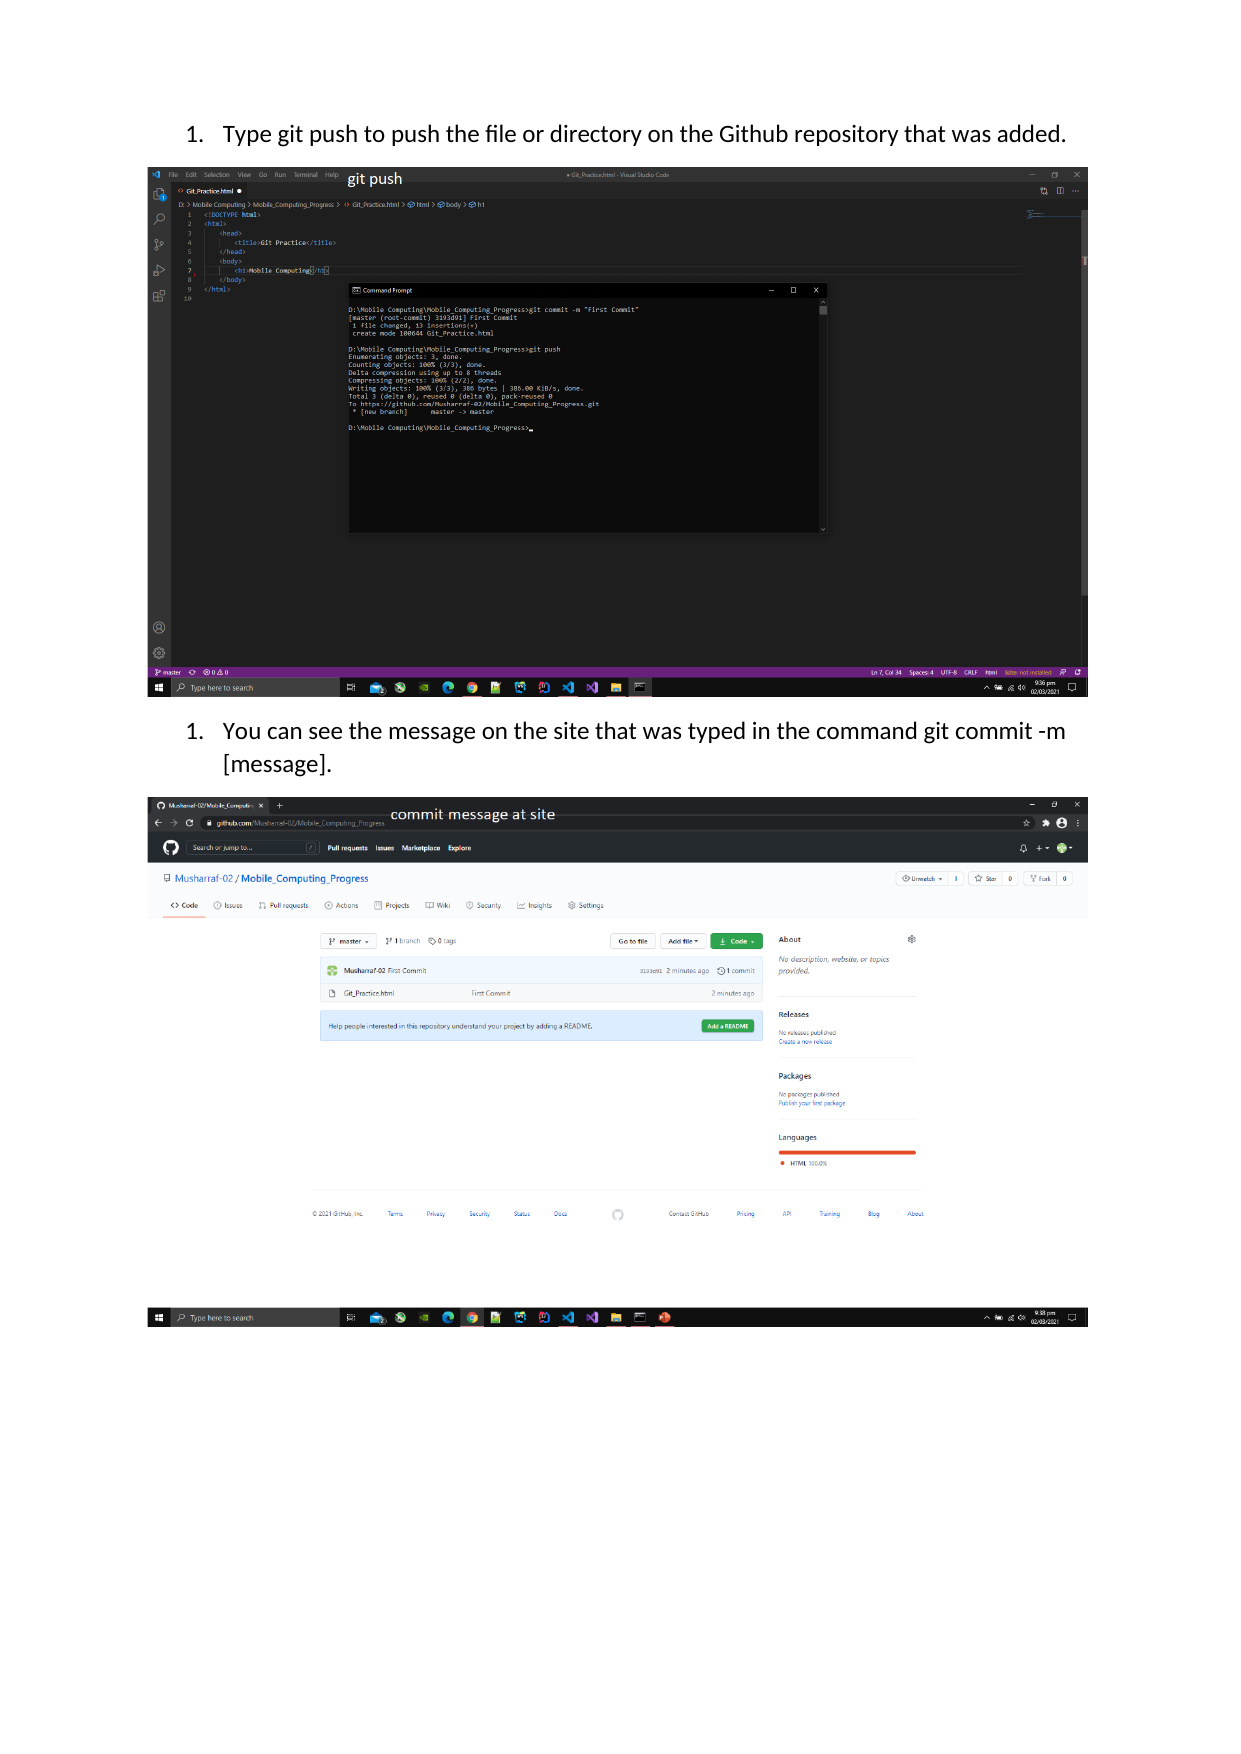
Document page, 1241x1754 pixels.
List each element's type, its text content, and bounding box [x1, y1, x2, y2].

list You can see the message on the site that was typed in the command git commit -m [message]. [185, 715, 1092, 779]
picture [147, 167, 1088, 697]
picture [147, 797, 1088, 1327]
list Type git push to push the file or directory on the Github repository that was added. [185, 118, 1092, 149]
